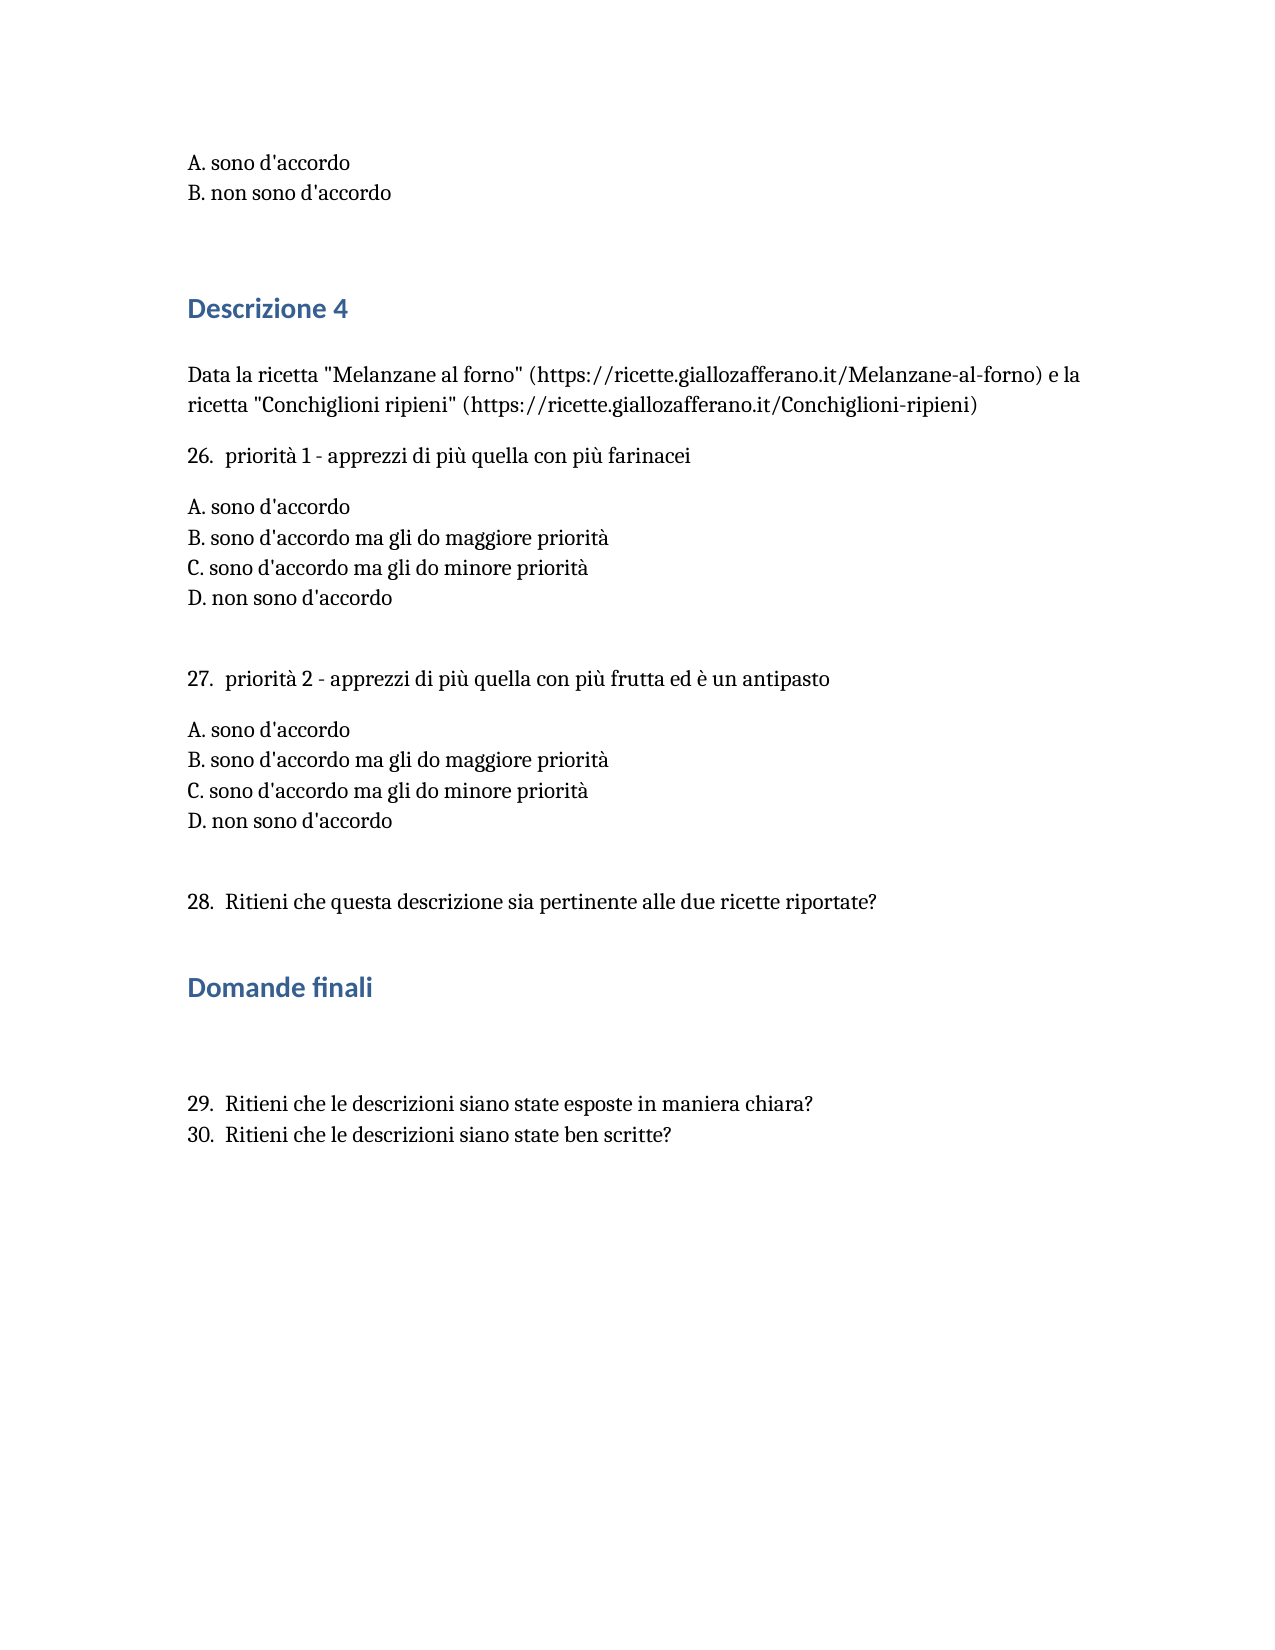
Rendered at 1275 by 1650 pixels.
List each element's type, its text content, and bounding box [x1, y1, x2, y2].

list Ritieni che le descrizioni siano state esposte in maniera chiara? [187, 1091, 1087, 1118]
list priorità 1 - apprezzi di più quella con più farinacei [187, 443, 1087, 469]
text A. sono d'accordo B. sono d'accordo ma gli do maggiore priorità C. sono d'accordo ma gli do minore priorità D. non sono d'accordo [187, 494, 1087, 641]
text A. sono d'accordo B. sono d'accordo ma gli do maggiore priorità C. sono d'accordo ma gli do minore priorità D. non sono d'accordo [187, 717, 1087, 864]
list Ritieni che le descrizioni siano state ben scritte? [187, 1121, 1087, 1148]
list priorità 2 - apprezzi di più quella con più frutta ed è un antipasto [187, 666, 1087, 692]
text A. sono d'accordo B. non sono d'accordo [187, 150, 1087, 237]
list Ritieni che questa descrizione sia pertinente alle due ricette riportate? [187, 889, 1087, 915]
text Data la ricetta "Melanzane al forno" (https://ricette.giallozafferano.it/Melanzane-al-forno) e la ricetta "Conchiglioni ripieni" (https://ricette.giallozafferano.it/Conchiglioni-ripieni) [187, 332, 1087, 418]
subtitle Domande finali [187, 969, 1087, 1005]
subtitle Descrizione 4 [187, 291, 1087, 326]
